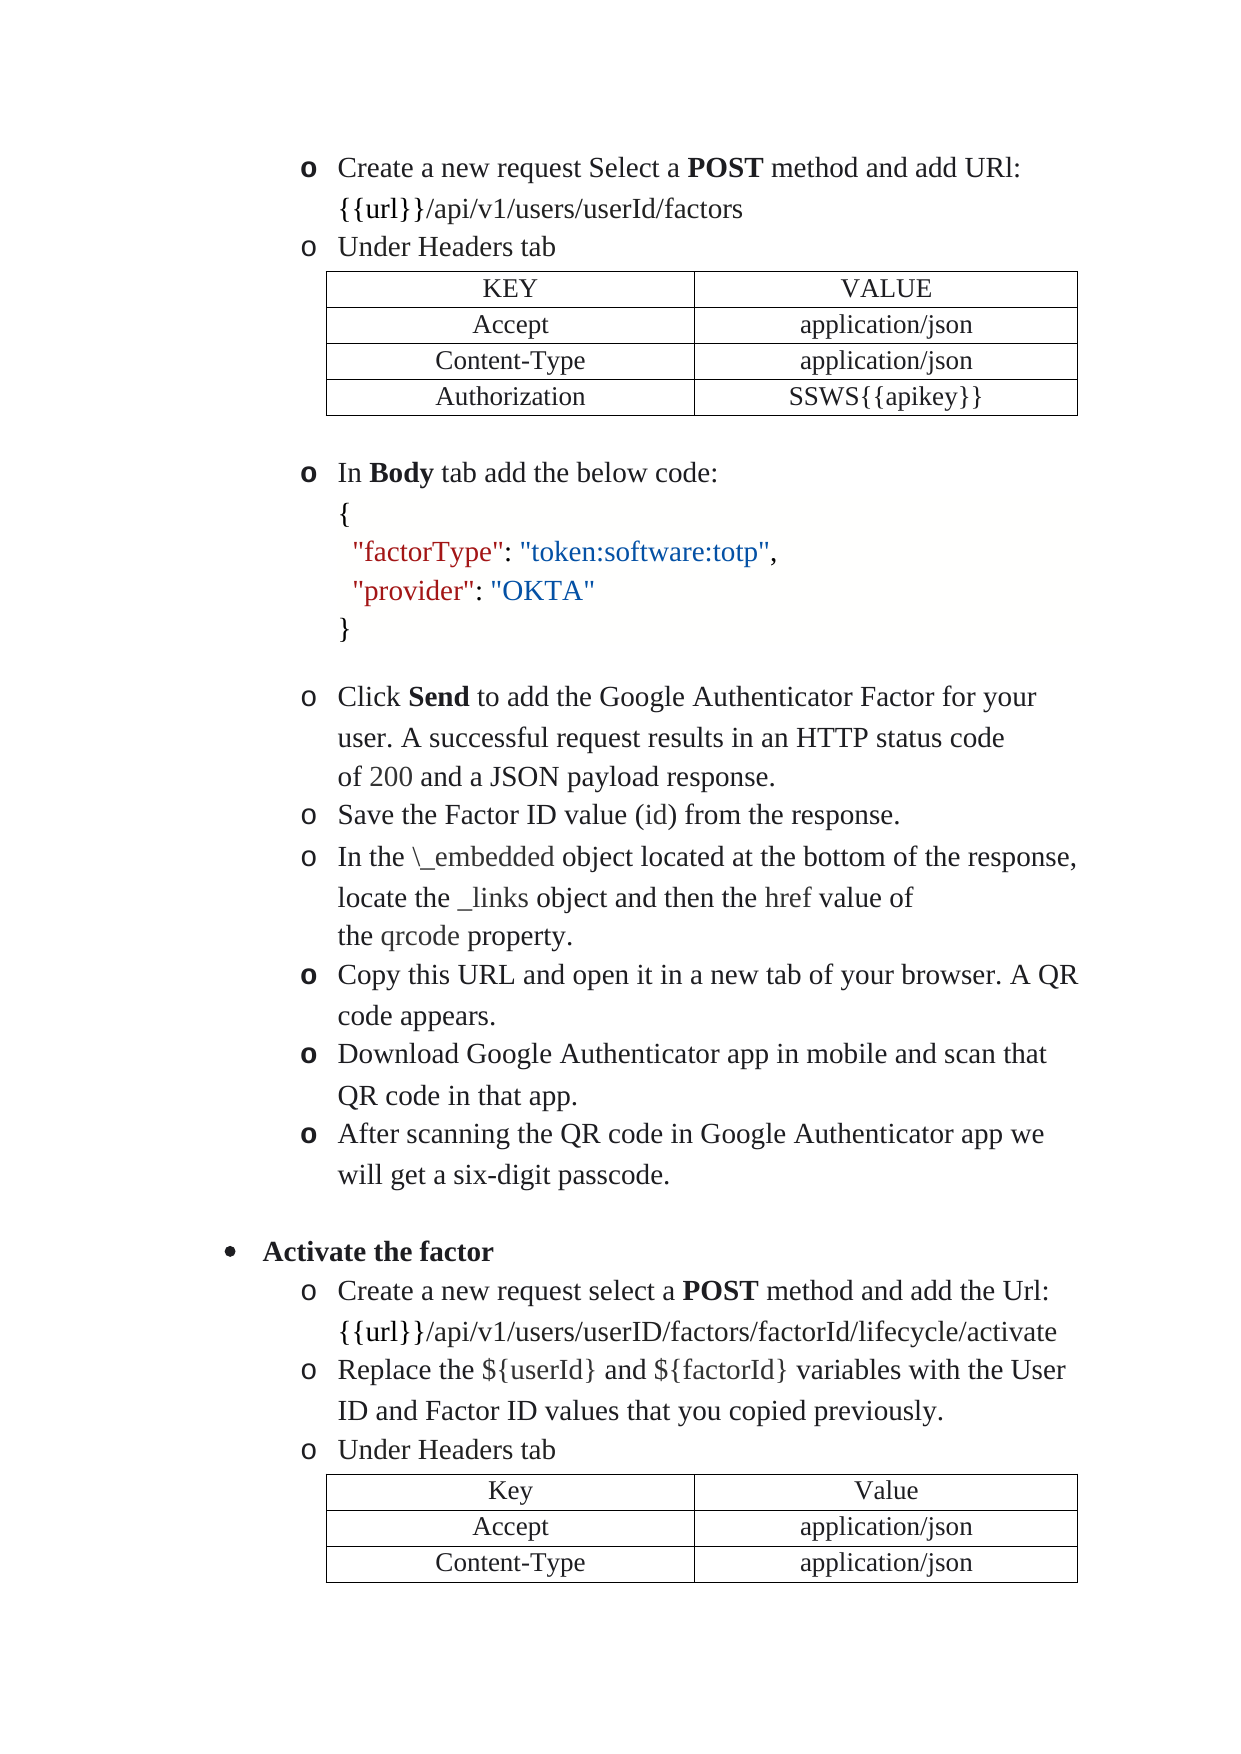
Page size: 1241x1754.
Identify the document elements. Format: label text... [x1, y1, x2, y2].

list Create a new request select a POST method and add the Url: {{url}}/api/v1/users/userID/factors/factorId/lifecycle/activate [300, 1273, 1090, 1347]
table_cell application/json [695, 344, 1077, 379]
list Download Google Authenticator app in mobile and scan that QR code in that app. [300, 1037, 1090, 1111]
list Under Headers tab [300, 1432, 1090, 1468]
table_cell Content-Type [327, 344, 694, 379]
text "provider": "OKTA" [337, 573, 1090, 607]
list Activate the factor [225, 1234, 1090, 1268]
table_cell Accept [327, 308, 694, 343]
table_cell Authorization [327, 380, 694, 415]
table_cell application/json [695, 1547, 1077, 1582]
list In the \_embedded object located at the bottom of the response, locate the _links object and then the href value of the qrcode property. [300, 839, 1090, 952]
list Copy this URL and open it in a new tab of your browser. A QR code appears. [300, 957, 1090, 1032]
text { [337, 496, 1090, 529]
table_cell SSWS{{apikey}} [695, 380, 1077, 415]
text "factorType": "token:software:totp", [337, 534, 1090, 568]
table_header VALUE [695, 272, 1077, 307]
list Replace the ${userId} and ${factorId} variables with the User ID and Factor ID values that you copied previously. [300, 1352, 1090, 1427]
list Under Headers tab [300, 229, 1090, 266]
text } [337, 612, 1090, 645]
table_header Value [695, 1475, 1077, 1509]
table_cell Accept [327, 1511, 694, 1546]
list In Body tab add the below code: [300, 455, 1090, 491]
table_cell Content-Type [327, 1547, 694, 1582]
list Create a new request Select a POST method and add URl: {{url}}/api/v1/users/userId/factors [300, 150, 1090, 224]
list Save the Factor ID value (id) from the response. [300, 797, 1090, 833]
table_header Key [327, 1475, 694, 1509]
list After scanning the QR code in Google Authenticator app we will get a six-digit passcode. [300, 1116, 1090, 1191]
list Click Send to add the Google Authenticator Factor for your user. A successful request results in an HTTP status code of 200 and a JSON payload response. [300, 679, 1090, 792]
table_header KEY [327, 272, 694, 307]
table_cell application/json [695, 1511, 1077, 1546]
table_cell application/json [695, 308, 1077, 343]
